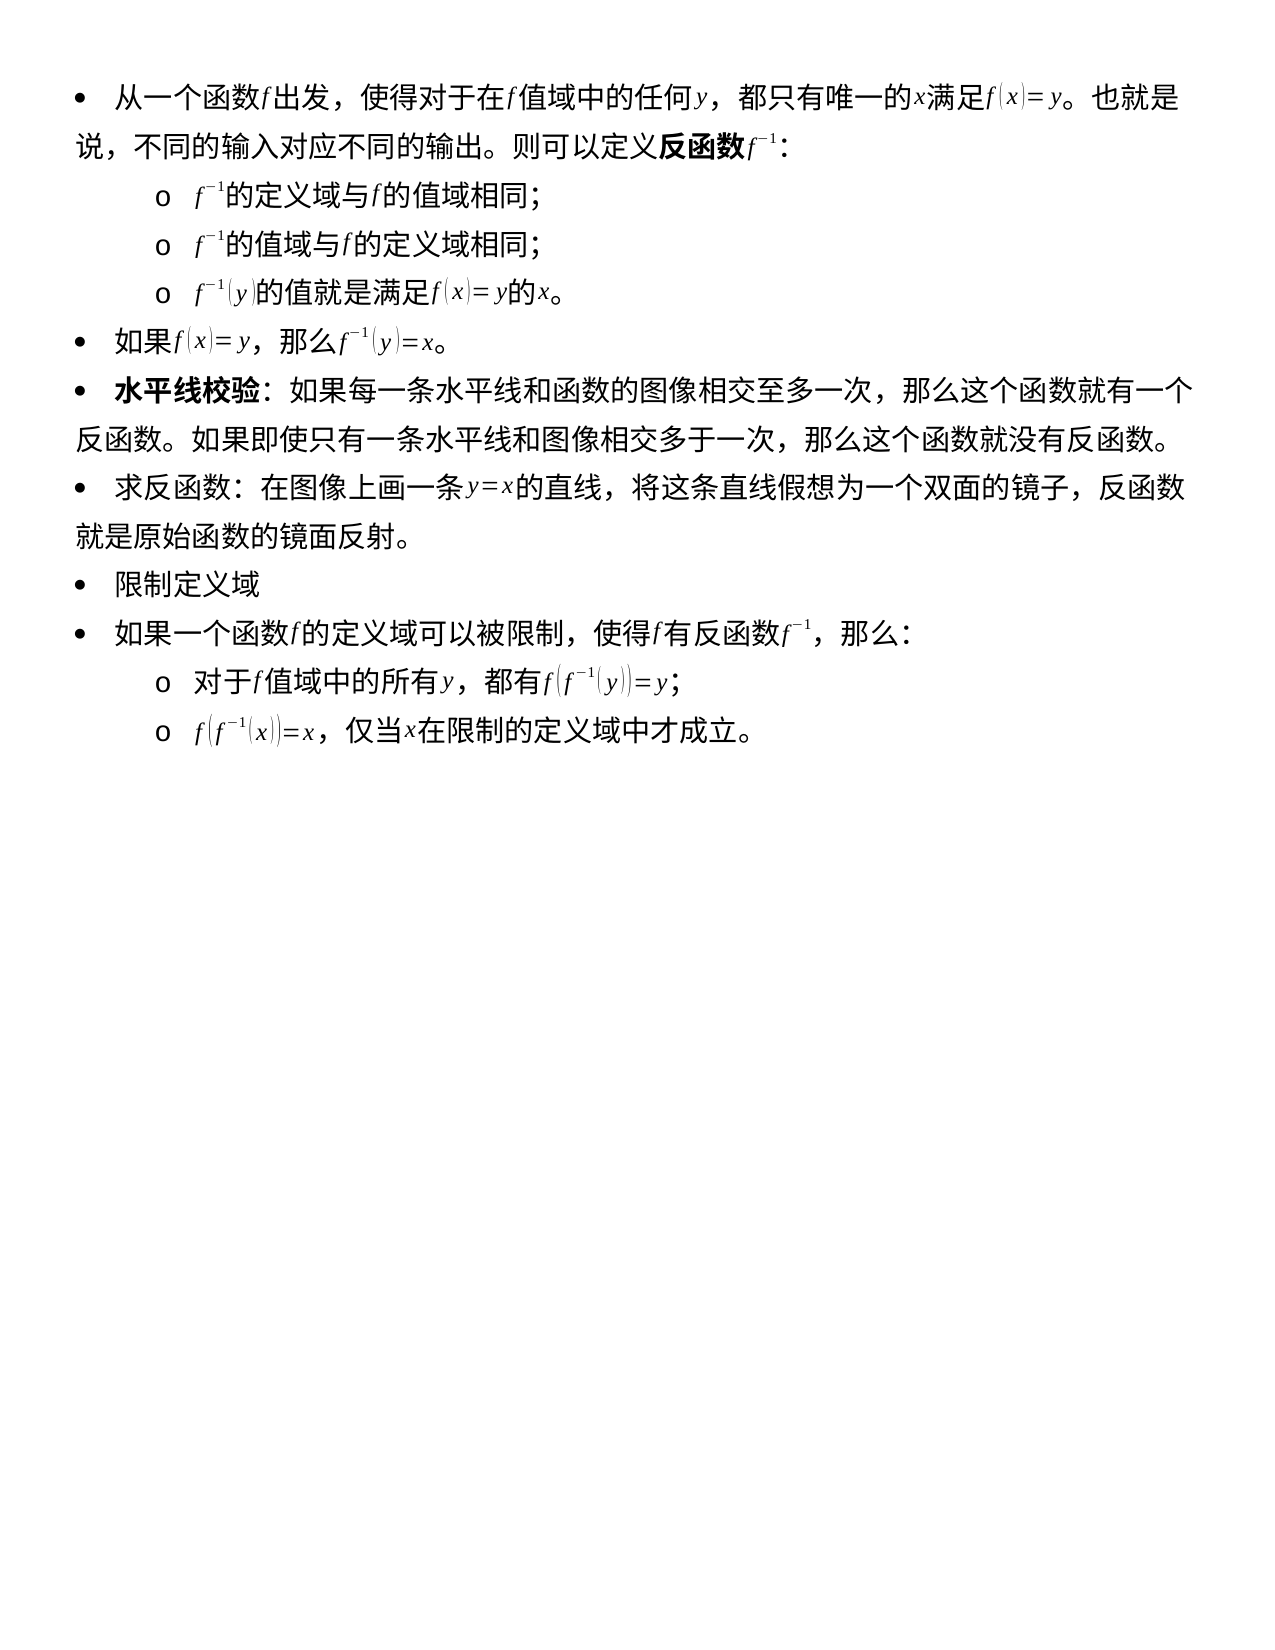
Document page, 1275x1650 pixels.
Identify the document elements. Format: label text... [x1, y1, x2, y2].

list 的值域与的定义域相同； [154, 221, 1200, 264]
list ，仅当在限制的定义域中才成立。 [154, 708, 1200, 752]
list 从一个函数出发，使得对于在值域中的任何，都只有唯一的满足。也就是说，不同的输入对应不同的输出。则可以定义反函数： [75, 75, 1200, 166]
list 限制定义域 [75, 562, 1200, 604]
list 的值就是满足的。 [154, 270, 1200, 313]
list 如果一个函数的定义域可以被限制，使得有反函数，那么： [75, 610, 1200, 652]
list 的定义域与的值域相同； [154, 172, 1200, 215]
list 水平线校验：如果每一条水平线和函数的图像相交至多一次，那么这个函数就有一个反函数。如果即使只有一条水平线和图像相交多于一次，那么这个函数就没有反函数。 [75, 367, 1200, 458]
list 对于值域中的所有，都有； [154, 659, 1200, 701]
list 求反函数：在图像上画一条的直线，将这条直线假想为一个双面的镜子，反函数就是原始函数的镜面反射。 [75, 464, 1200, 555]
list 如果，那么。 [75, 319, 1200, 361]
